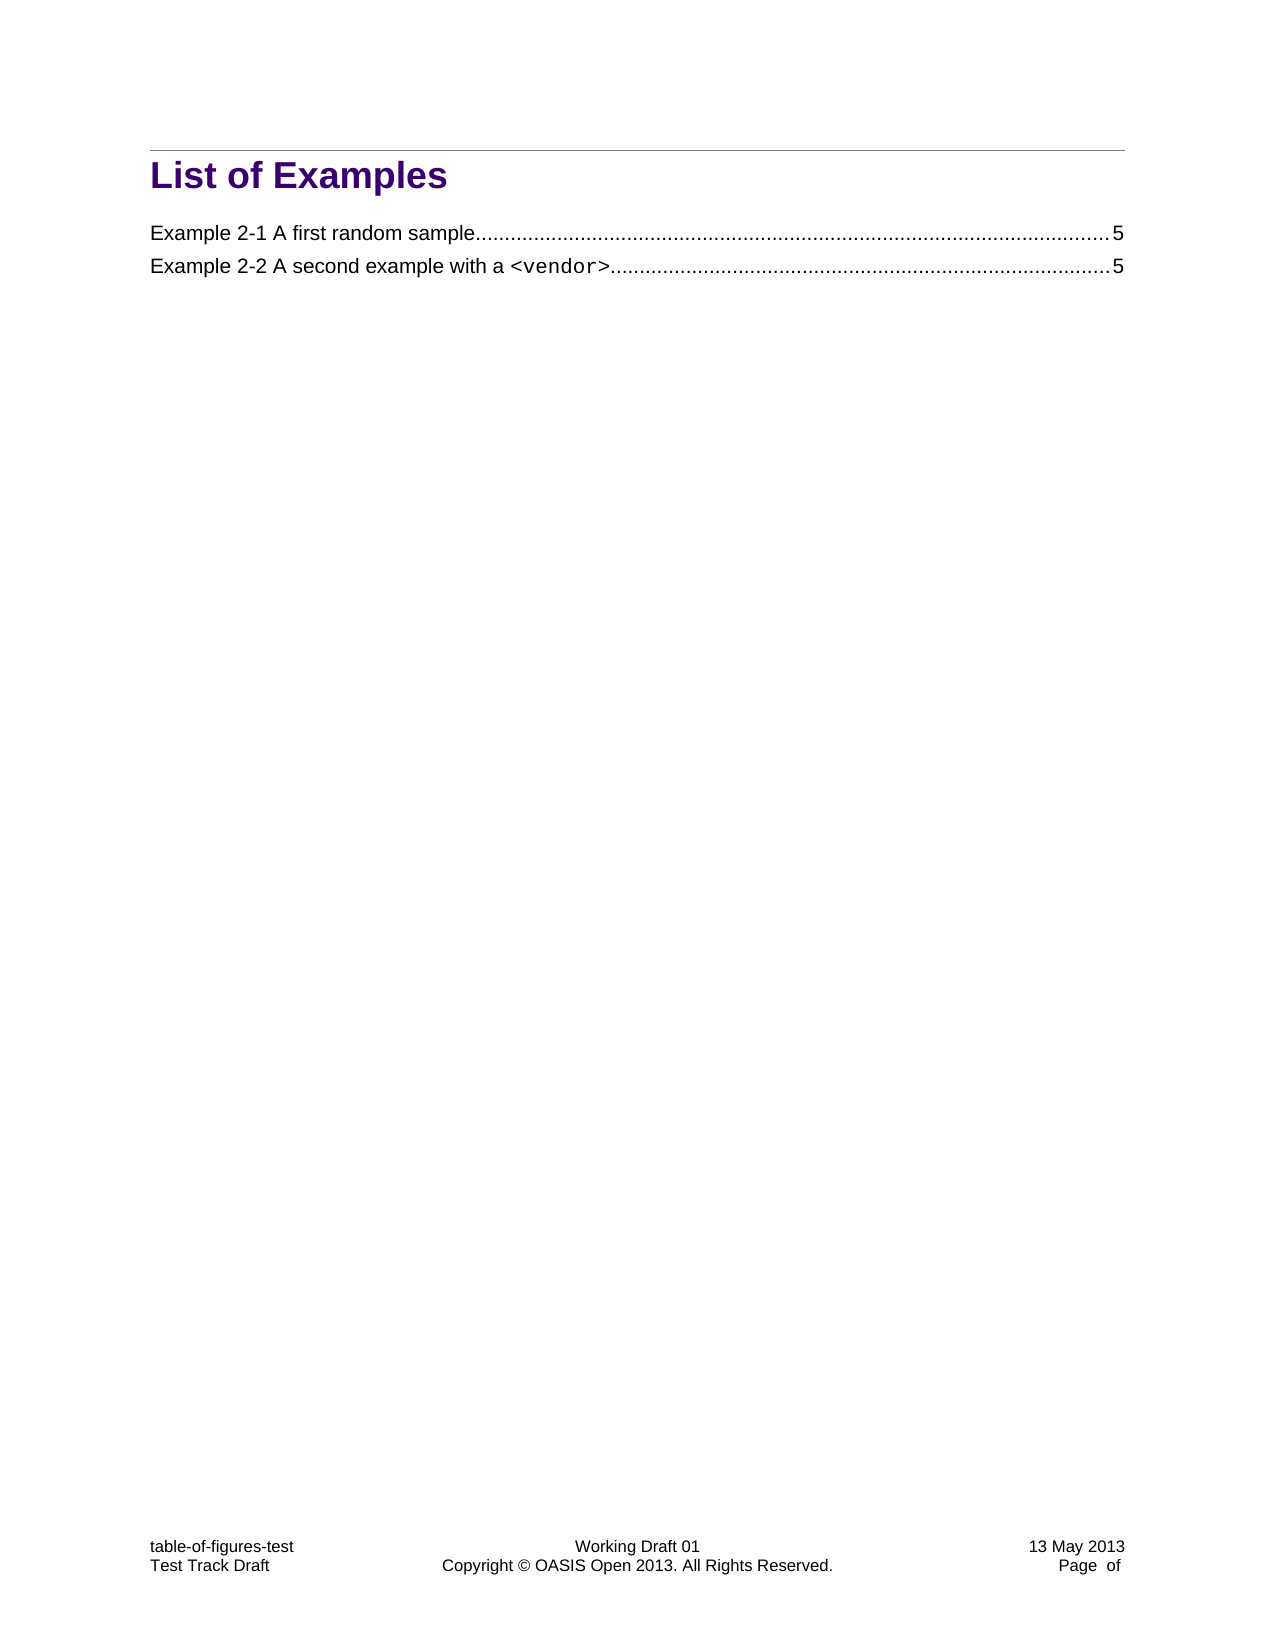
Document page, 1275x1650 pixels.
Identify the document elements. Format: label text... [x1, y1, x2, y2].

text List of Examples [150, 151, 1125, 196]
text Example 2-1 A first random sample 5 [150, 221, 1125, 245]
text Example 2-2 A second example with a <vendor> 5 [150, 253, 1125, 279]
